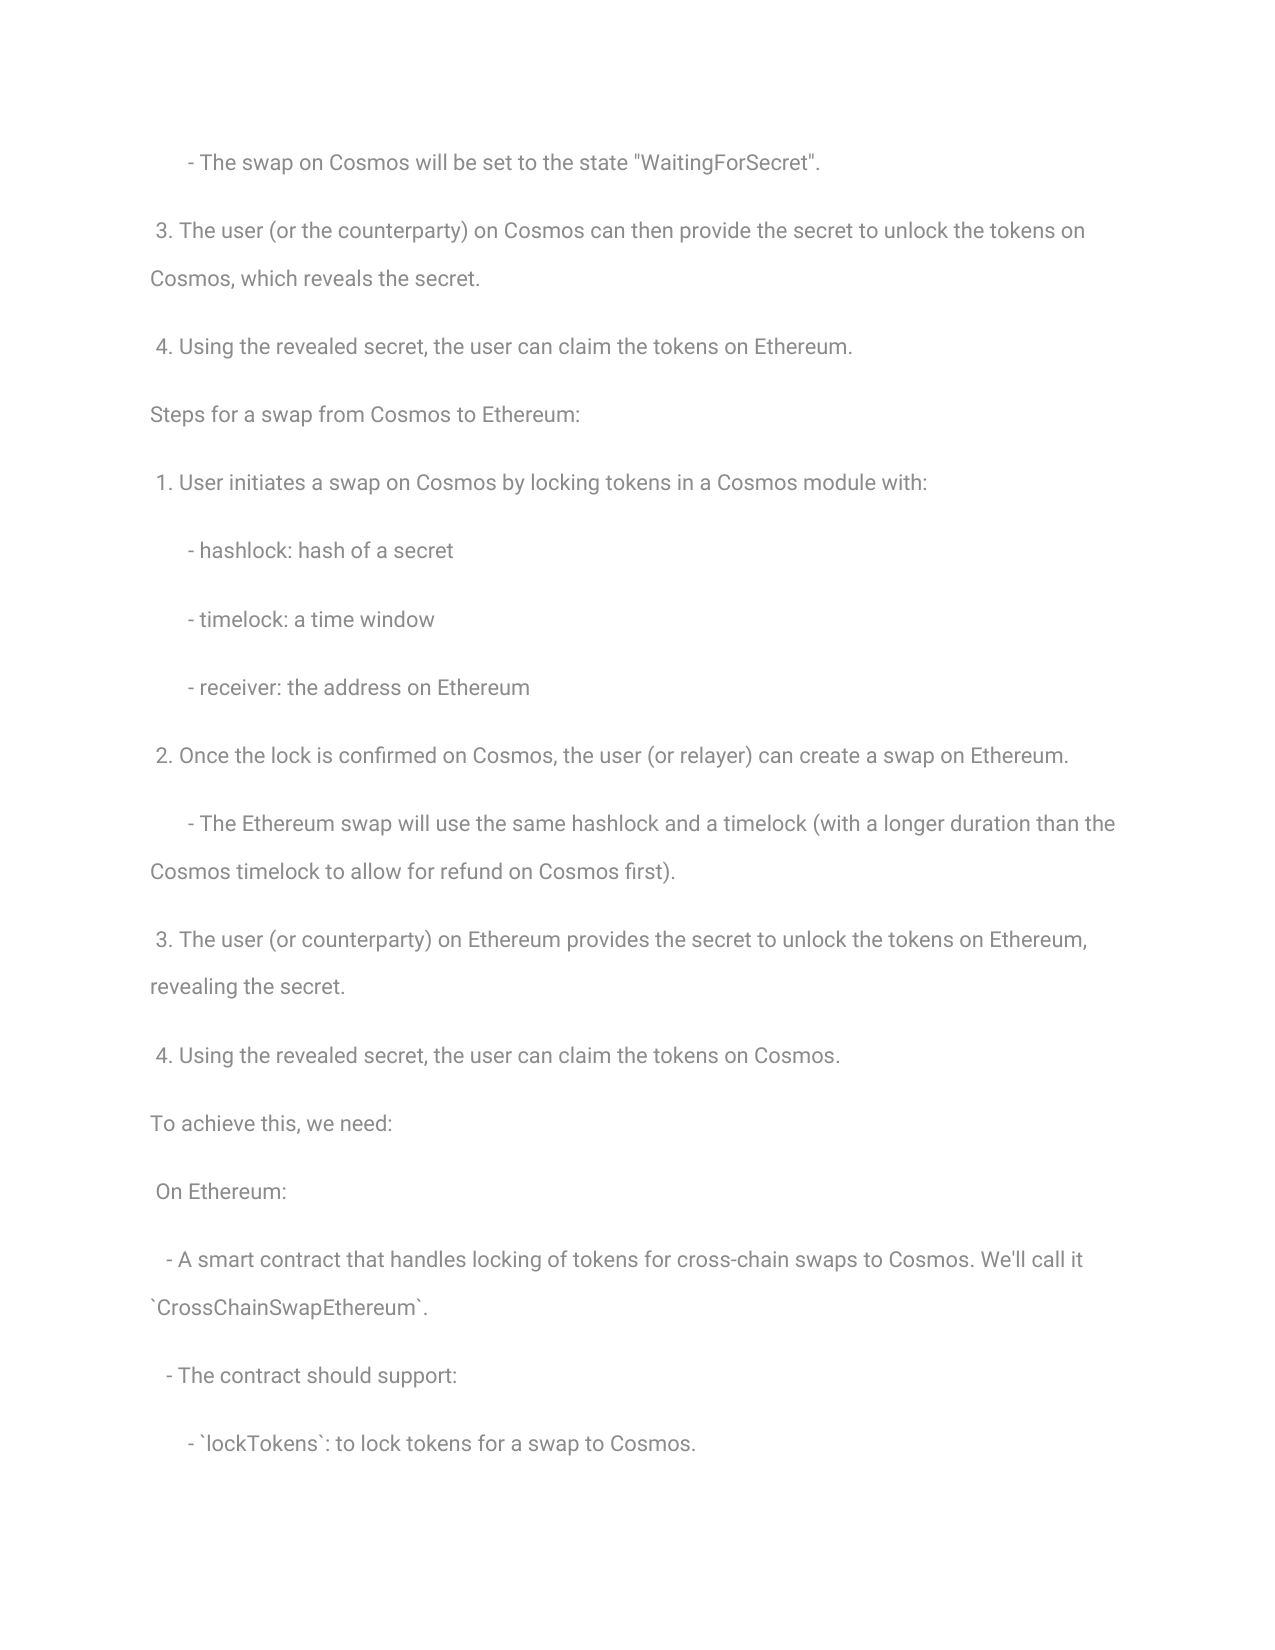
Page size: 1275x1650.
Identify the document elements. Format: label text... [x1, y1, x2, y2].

text 4. Using the revealed secret, the user can claim the tokens on Ethereum. [150, 334, 1125, 359]
text On Ethereum: [150, 1179, 1125, 1205]
text - The swap on Cosmos will be set to the state "WaitingForSecret". [150, 150, 1125, 176]
text 1. User initiates a swap on Cosmos by locking tokens in a Cosmos module with: [150, 470, 1125, 496]
text - `lockTokens`: to lock tokens for a swap to Cosmos. [150, 1431, 1125, 1457]
text 3. The user (or counterparty) on Ethereum provides the secret to unlock the tokens on Ethereum, revealing the secret. [150, 927, 1125, 1000]
text - receiver: the address on Ethereum [150, 675, 1125, 701]
text - A smart contract that handles locking of tokens for cross-chain swaps to Cosmos. We'll call it `CrossChainSwapEthereum`. [150, 1247, 1125, 1320]
text 4. Using the revealed secret, the user can claim the tokens on Cosmos. [150, 1043, 1125, 1068]
text - hashlock: hash of a secret [150, 538, 1125, 564]
text To achieve this, we need: [150, 1111, 1125, 1137]
text - The contract should support: [150, 1363, 1125, 1389]
text 3. The user (or the counterparty) on Cosmos can then provide the secret to unlock the tokens on Cosmos, which reveals the secret. [150, 218, 1125, 291]
text - timelock: a time window [150, 607, 1125, 632]
text 2. Once the lock is confirmed on Cosmos, the user (or relayer) can create a swap on Ethereum. [150, 743, 1125, 769]
text - The Ethereum swap will use the same hashlock and a timelock (with a longer duration than the Cosmos timelock to allow for refund on Cosmos first). [150, 811, 1125, 884]
text Steps for a swap from Cosmos to Ethereum: [150, 402, 1125, 428]
